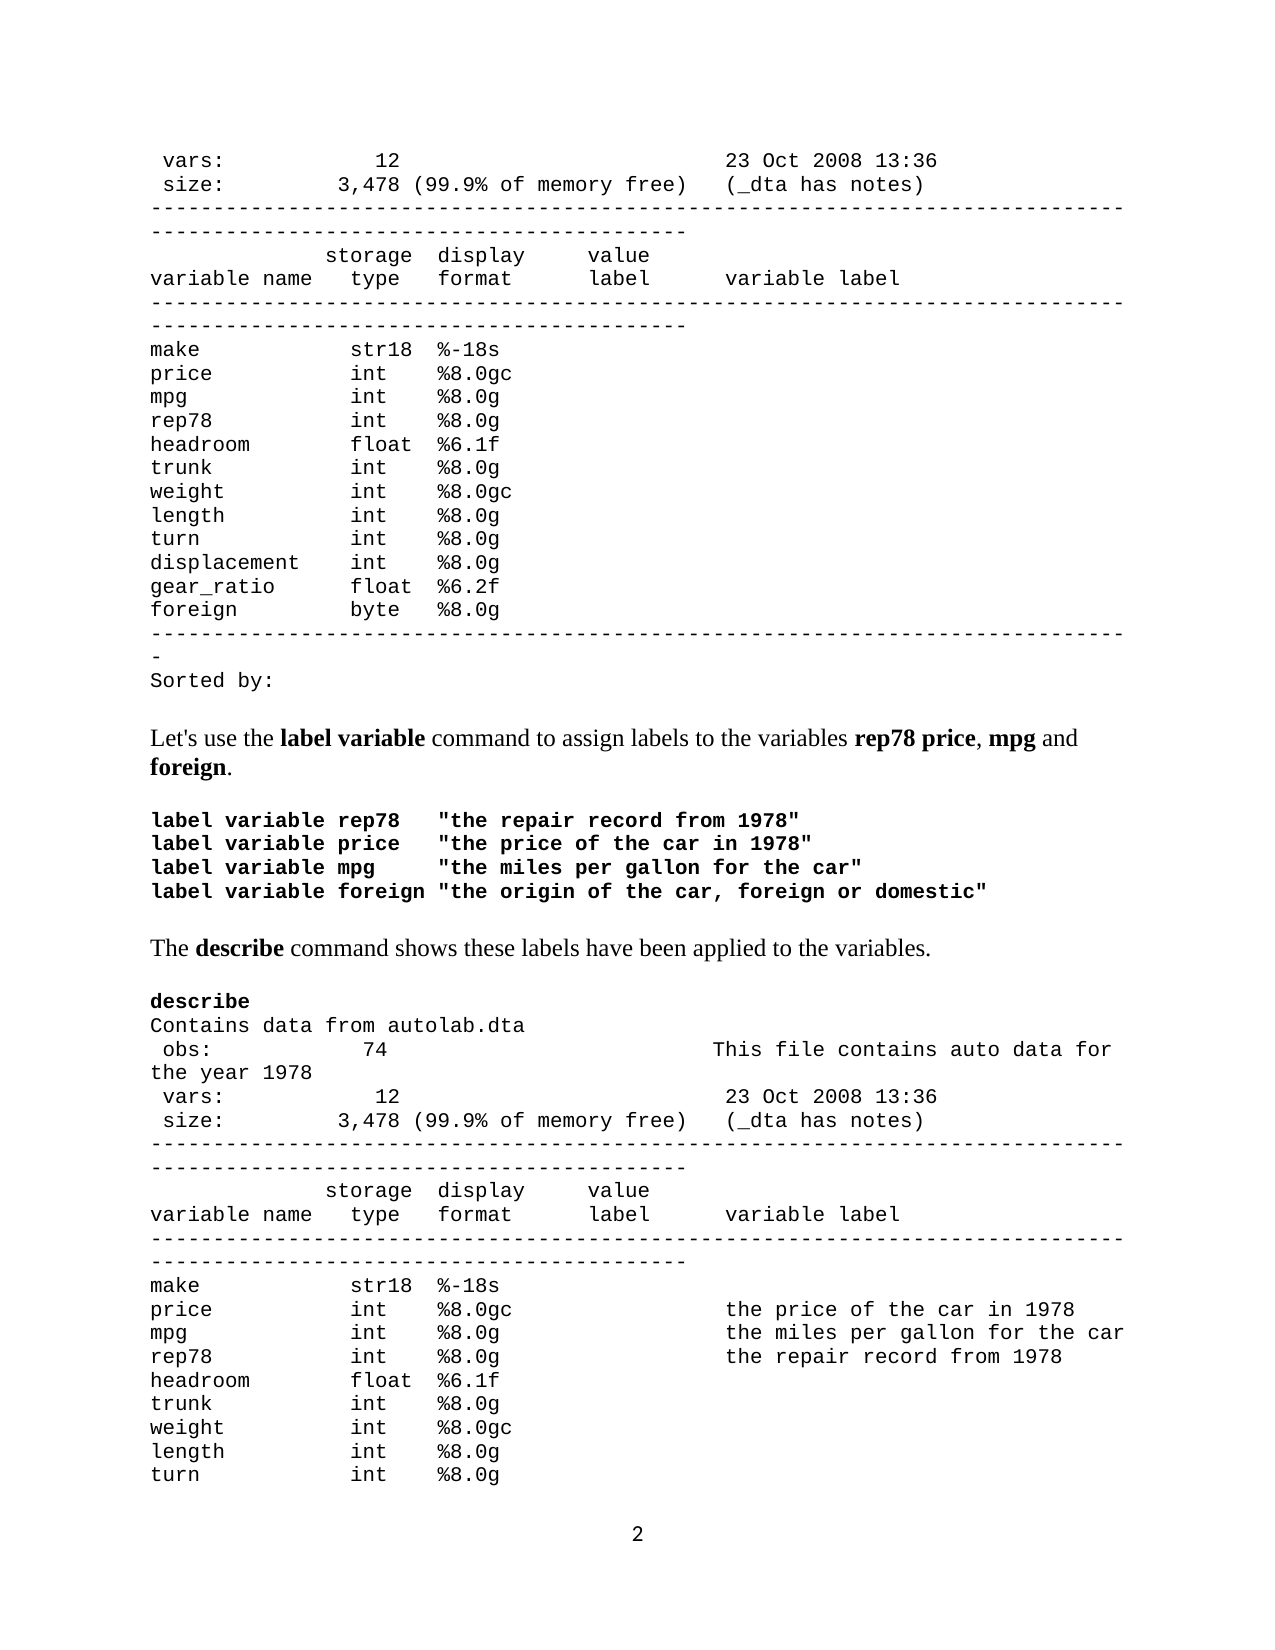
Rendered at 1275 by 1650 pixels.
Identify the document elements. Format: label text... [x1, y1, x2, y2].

text turn int %8.0g [150, 528, 1125, 552]
text rep78 int %8.0g the repair record from 1978 [150, 1346, 1125, 1370]
text trunk int %8.0g [150, 457, 1125, 481]
text Sorted by: [150, 670, 1125, 694]
text ------------------------------------------------------------------------------------------------------------------------- [150, 197, 1125, 244]
text length int %8.0g [150, 1441, 1125, 1464]
text The describe command shows these labels have been applied to the variables. [150, 933, 1125, 962]
text Contains data from autolab.dta [150, 1015, 1125, 1039]
text Let's use the label variable command to assign labels to the variables rep78 price, mpg and foreign. [150, 723, 1125, 781]
text label variable rep78 "the repair record from 1978" [150, 810, 1125, 833]
text ------------------------------------------------------------------------------------------------------------------------- [150, 292, 1125, 339]
text mpg int %8.0g the miles per gallon for the car [150, 1322, 1125, 1346]
text variable name type format label variable label [150, 268, 1125, 292]
text displacement int %8.0g [150, 552, 1125, 576]
text ------------------------------------------------------------------------------- [150, 623, 1125, 670]
text price int %8.0gc the price of the car in 1978 [150, 1299, 1125, 1322]
text ------------------------------------------------------------------------------------------------------------------------- [150, 1228, 1125, 1275]
text turn int %8.0g [150, 1464, 1125, 1488]
text headroom float %6.1f [150, 434, 1125, 457]
text length int %8.0g [150, 505, 1125, 528]
text make str18 %-18s [150, 339, 1125, 363]
text weight int %8.0gc [150, 481, 1125, 505]
text rep78 int %8.0g [150, 410, 1125, 434]
text trunk int %8.0g [150, 1393, 1125, 1417]
text label variable mpg "the miles per gallon for the car" [150, 857, 1125, 881]
text size: 3,478 (99.9% of memory free) (_dta has notes) [150, 174, 1125, 197]
text size: 3,478 (99.9% of memory free) (_dta has notes) [150, 1109, 1125, 1133]
text vars: 12 23 Oct 2008 13:36 [150, 150, 1125, 174]
text gear_ratio float %6.2f [150, 576, 1125, 599]
text obs: 74 This file contains auto data for the year 1978 [150, 1039, 1125, 1086]
text mpg int %8.0g [150, 386, 1125, 410]
text foreign byte %8.0g [150, 599, 1125, 623]
text label variable price "the price of the car in 1978" [150, 833, 1125, 857]
text storage display value [150, 244, 1125, 268]
text headroom float %6.1f [150, 1370, 1125, 1393]
text describe [150, 991, 1125, 1015]
text weight int %8.0gc [150, 1417, 1125, 1441]
text ------------------------------------------------------------------------------------------------------------------------- [150, 1133, 1125, 1181]
text label variable foreign "the origin of the car, foreign or domestic" [150, 881, 1125, 904]
text price int %8.0gc [150, 363, 1125, 386]
text make str18 %-18s [150, 1275, 1125, 1299]
text vars: 12 23 Oct 2008 13:36 [150, 1086, 1125, 1109]
text storage display value [150, 1181, 1125, 1204]
text variable name type format label variable label [150, 1204, 1125, 1228]
